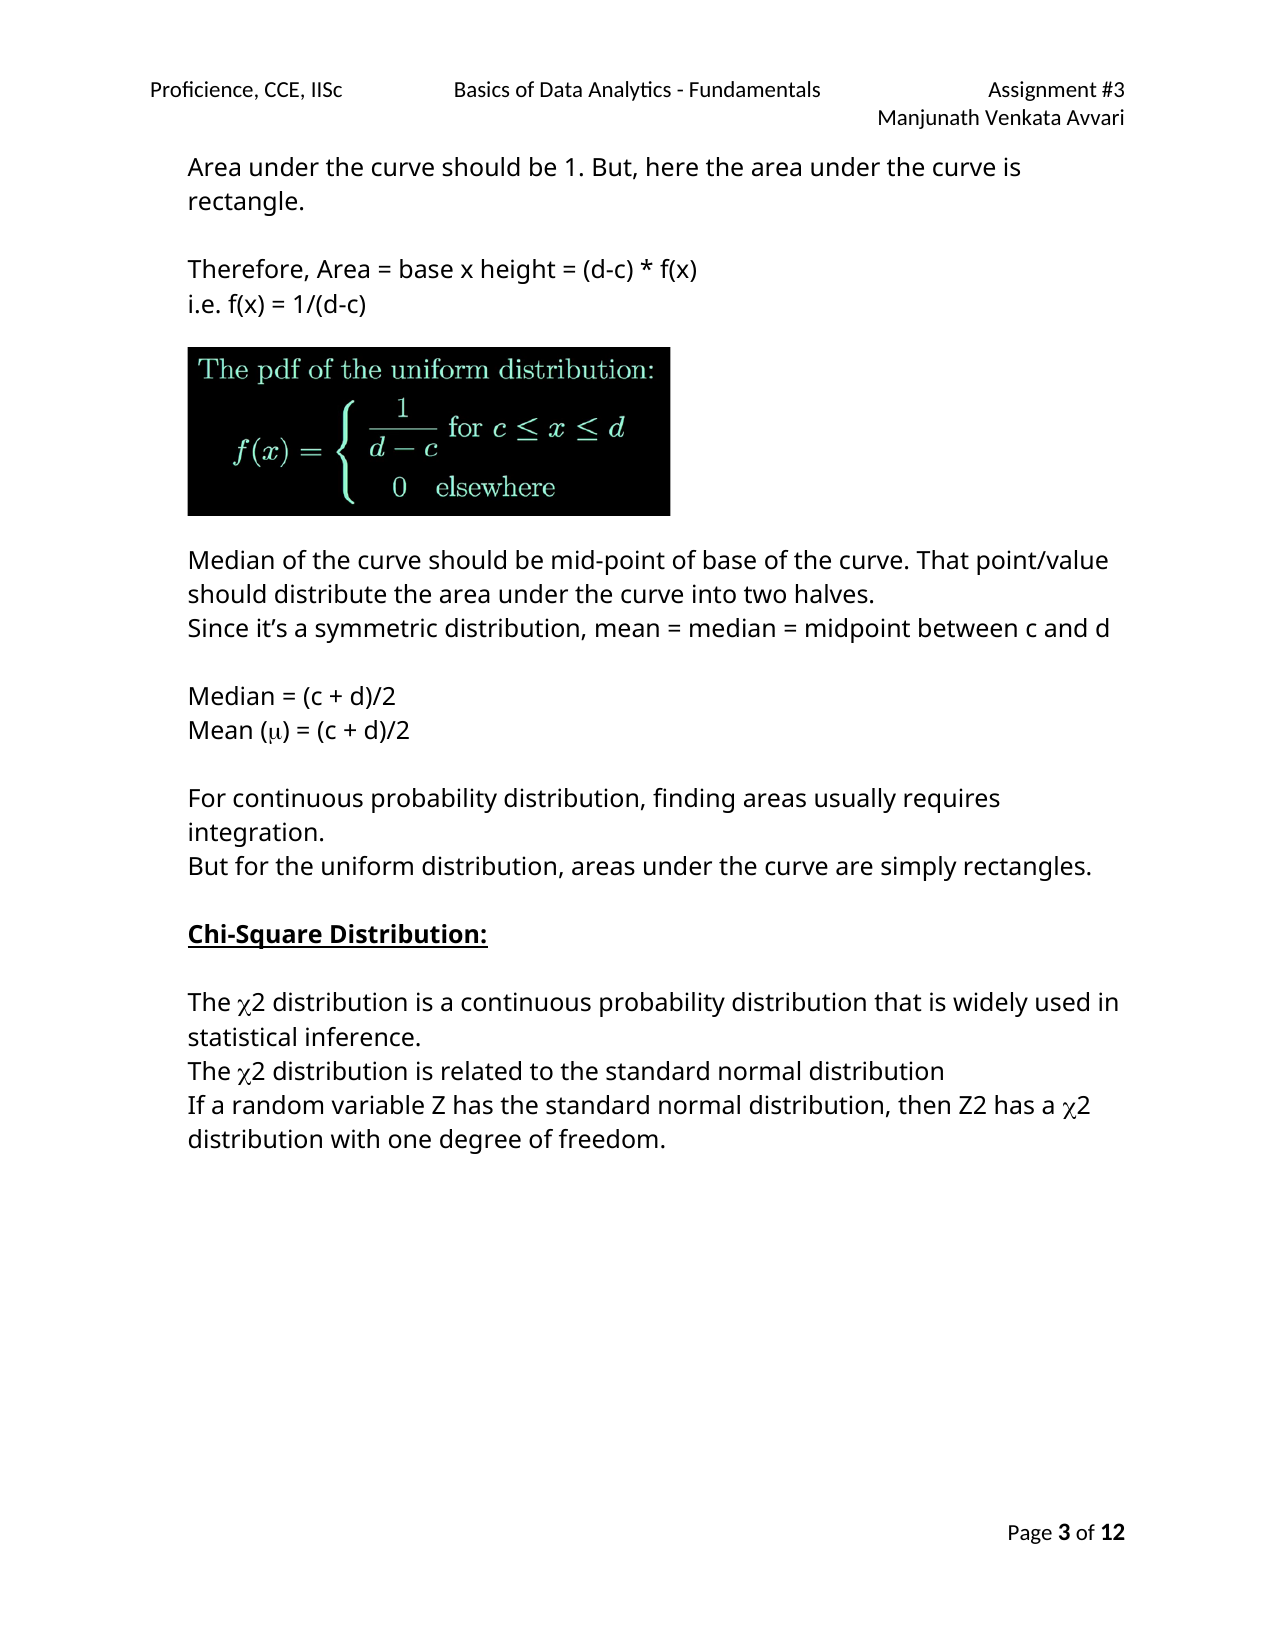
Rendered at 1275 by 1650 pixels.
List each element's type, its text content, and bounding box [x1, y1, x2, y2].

text The 2 distribution is related to the standard normal distribution [187, 1053, 1125, 1087]
text Chi-Square Distribution: [187, 917, 1125, 951]
text Therefore, Area = base x height = (d-c) * f(x) [187, 252, 1125, 286]
text If a random variable Z has the standard normal distribution, then Z2 has a 2 distribution with one degree of freedom. [187, 1087, 1125, 1155]
text Median of the curve should be mid-point of base of the curve. That point/value should distribute the area under the curve into two halves. [187, 542, 1125, 610]
text Area under the curve should be 1. But, here the area under the curve is rectangle. [187, 150, 1125, 218]
picture [187, 347, 671, 516]
text Median = (c + d)/2 [187, 678, 1125, 713]
text Mean () = (c + d)/2 [187, 713, 1125, 747]
text Since it’s a symmetric distribution, mean = median = midpoint between c and d [187, 610, 1125, 644]
text The 2 distribution is a continuous probability distribution that is widely used in statistical inference. [187, 985, 1125, 1053]
text i.e. f(x) = 1/(d-c) [187, 286, 1125, 320]
text But for the uniform distribution, areas under the curve are simply rectangles. [187, 849, 1125, 883]
text For continuous probability distribution, finding areas usually requires integration. [187, 781, 1125, 849]
